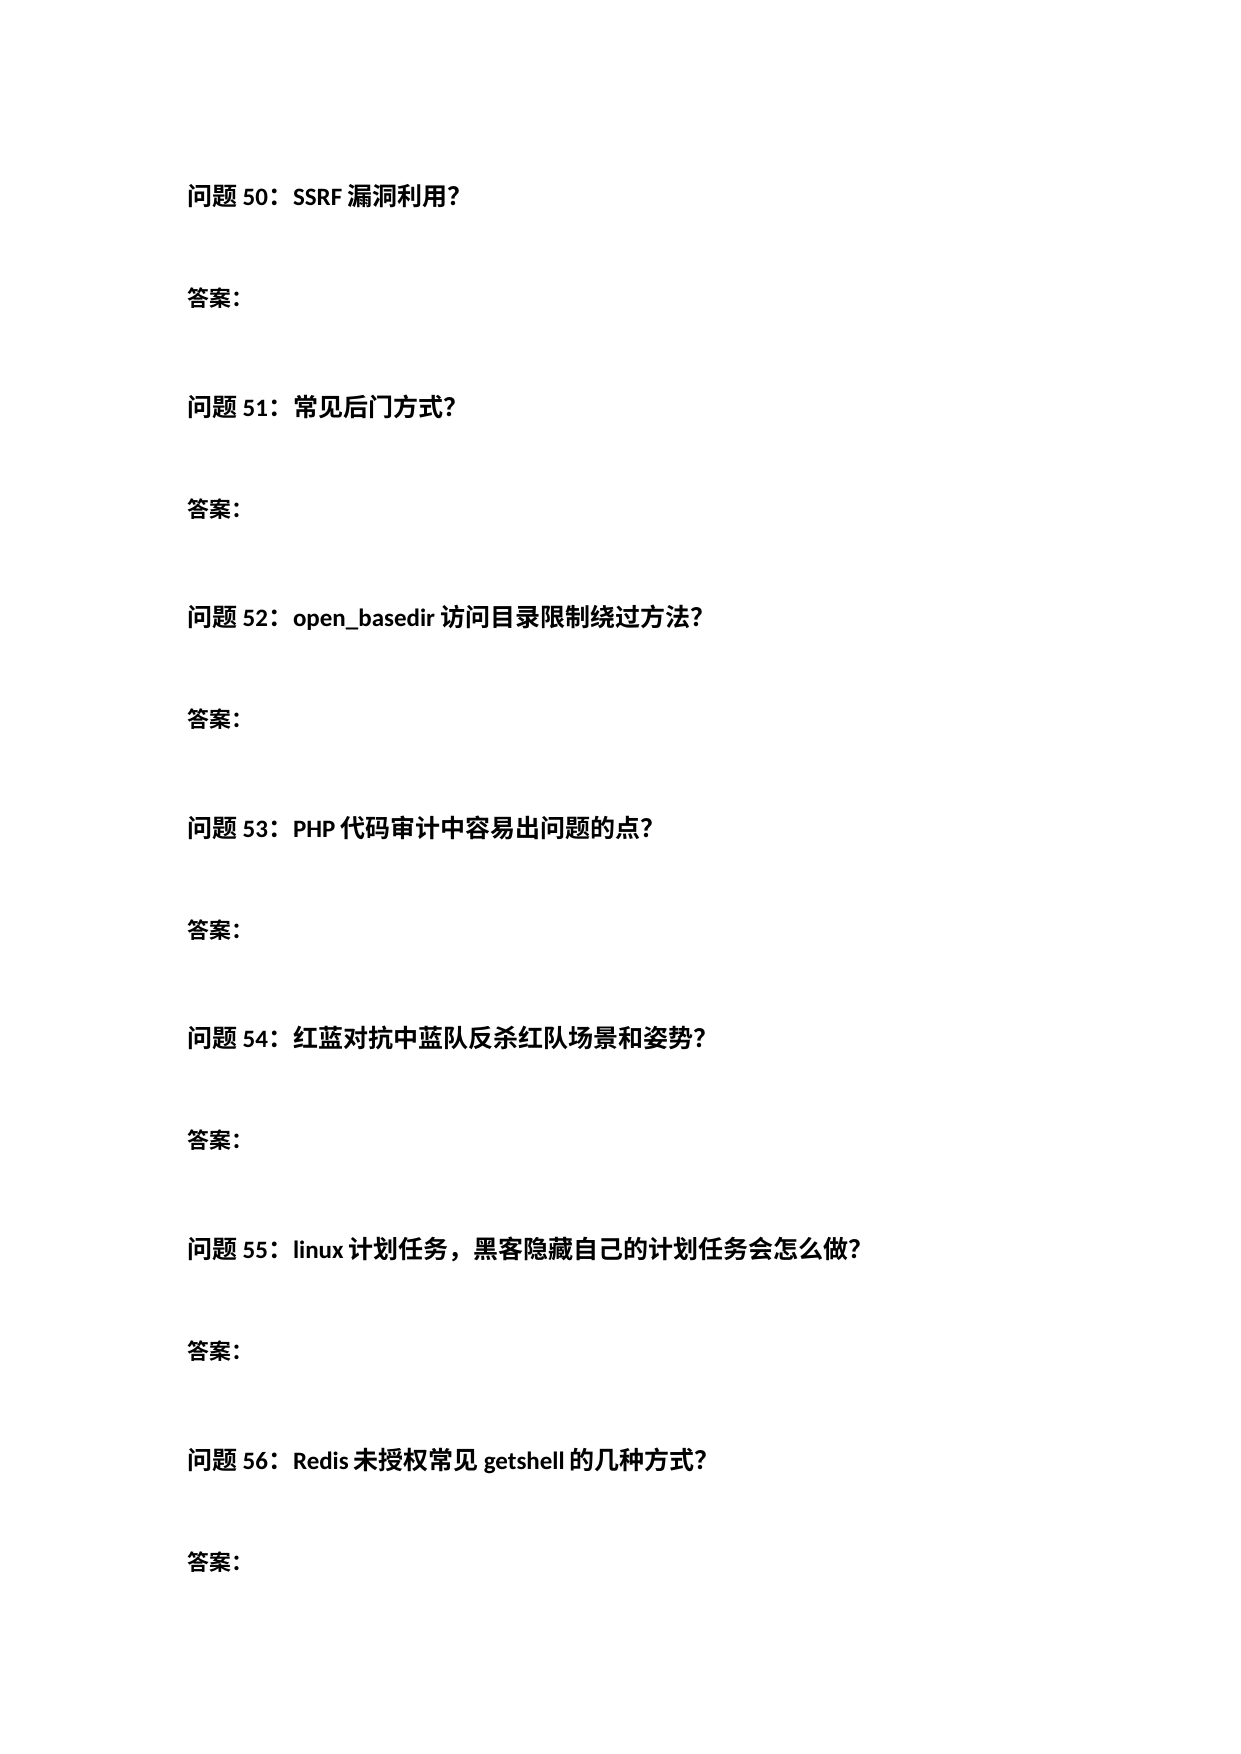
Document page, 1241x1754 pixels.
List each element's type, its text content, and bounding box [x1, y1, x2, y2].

subtitle 问题55：linux计划任务，黑客隐藏自己的计划任务会怎么做？ [187, 1215, 1053, 1280]
text 答案： [187, 912, 1053, 945]
text 答案： [187, 1544, 1053, 1577]
subtitle 问题53：PHP代码审计中容易出问题的点？ [187, 794, 1053, 859]
subtitle 问题52：open_basedir访问目录限制绕过方法？ [187, 583, 1053, 648]
text 答案： [187, 1123, 1053, 1156]
subtitle 问题56：Redis未授权常见getshell的几种方式？ [187, 1426, 1053, 1491]
text 答案： [187, 1334, 1053, 1366]
subtitle 问题51：常见后门方式？ [187, 373, 1053, 438]
subtitle 问题54：红蓝对抗中蓝队反杀红队场景和姿势？ [187, 1004, 1053, 1069]
text 答案： [187, 702, 1053, 734]
text 答案： [187, 281, 1053, 313]
text 答案： [187, 491, 1053, 524]
subtitle 问题50：SSRF漏洞利用？ [187, 162, 1053, 227]
